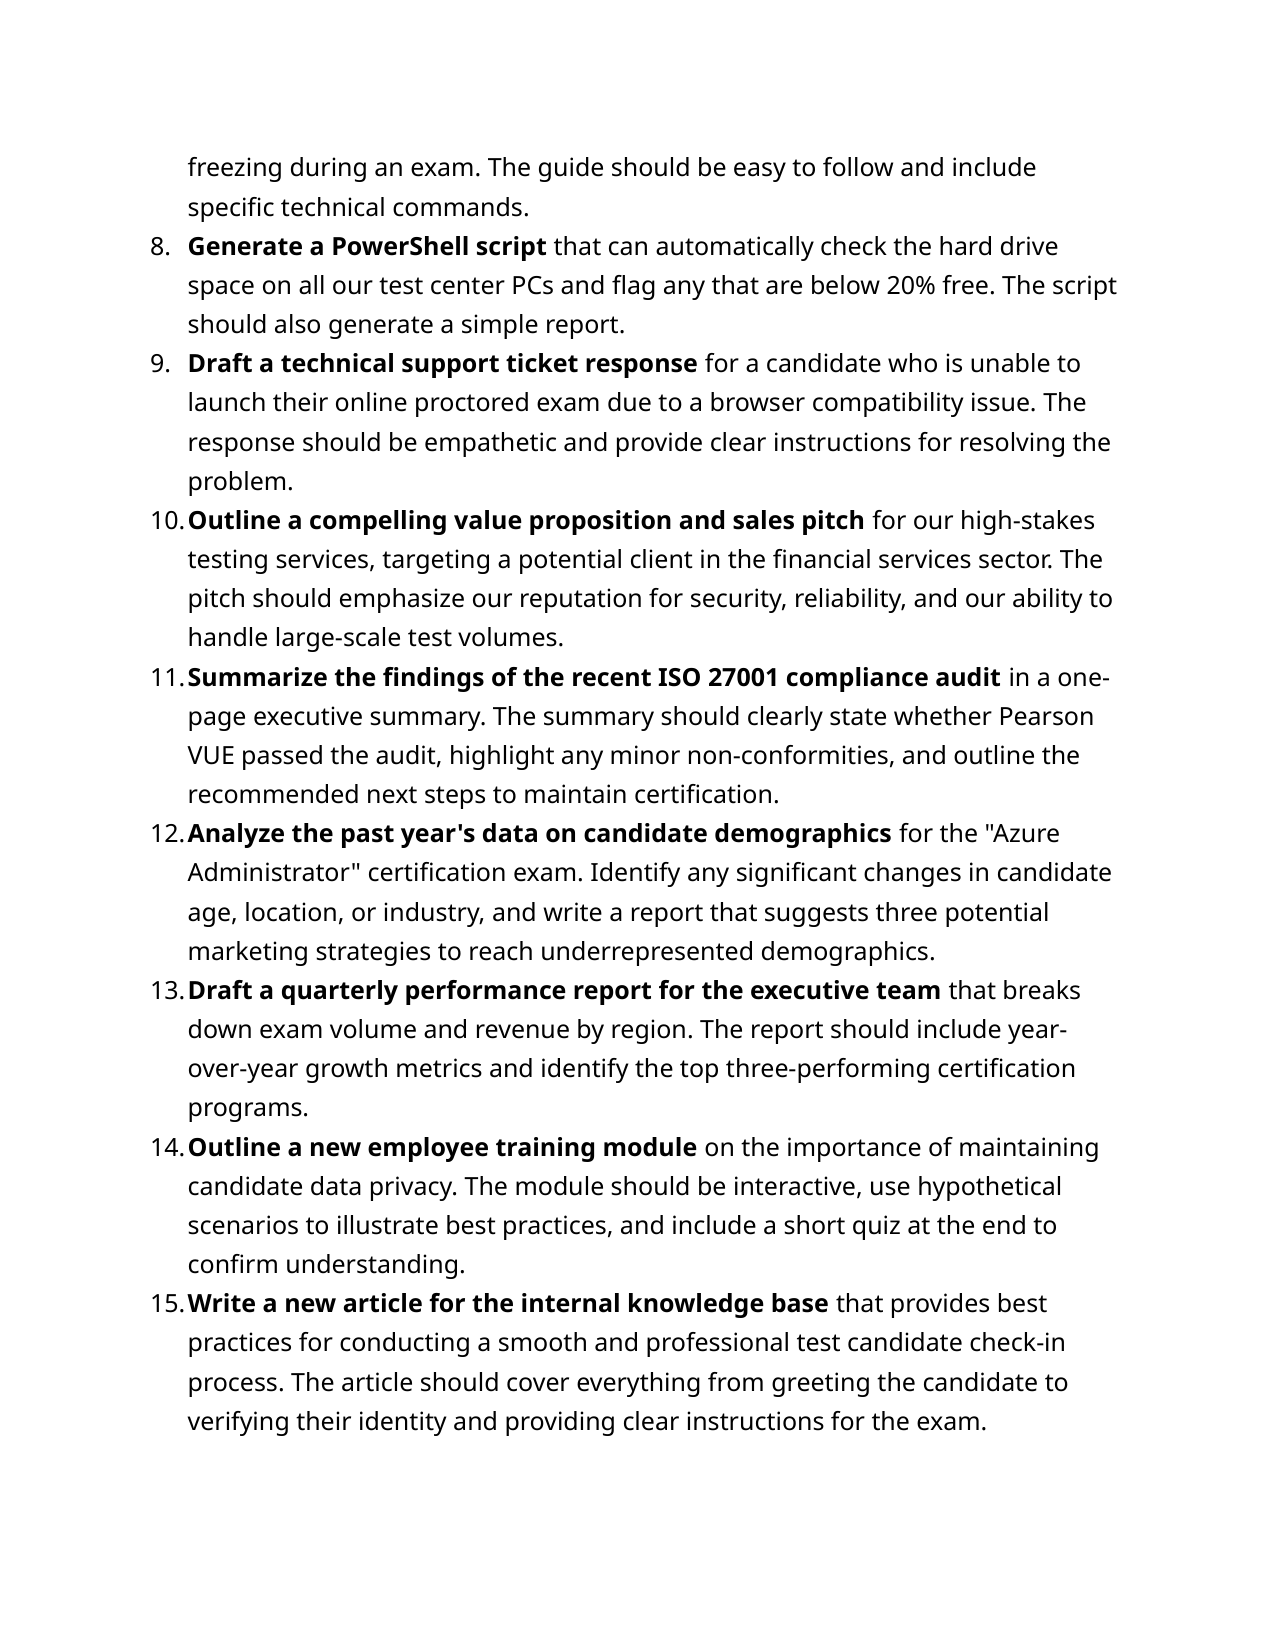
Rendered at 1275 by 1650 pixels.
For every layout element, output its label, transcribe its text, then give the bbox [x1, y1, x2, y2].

list Generate a PowerShell script that can automatically check the hard drive space on all our test center PCs and flag any that are below 20% free. The script should also generate a simple report. [150, 228, 1125, 341]
list Outline a new employee training module on the importance of maintaining candidate data privacy. The module should be interactive, use hypothetical scenarios to illustrate best practices, and include a short quiz at the end to confirm understanding. [150, 1129, 1125, 1281]
list Outline a compelling value proposition and sales pitch for our high-stakes testing services, targeting a potential client in the financial services sector. The pitch should emphasize our reputation for security, reliability, and our ability to handle large-scale test volumes. [150, 502, 1125, 654]
list Analyze the past year's data on candidate demographics for the "Azure Administrator" certification exam. Identify any significant changes in candidate age, location, or industry, and write a report that suggests three potential marketing strategies to reach underrepresented demographics. [150, 816, 1125, 967]
list Draft a quarterly performance report for the executive team that breaks down exam volume and revenue by region. The report should include year-over-year growth metrics and identify the top three-performing certification programs. [150, 972, 1125, 1124]
list Summarize the findings of the recent ISO 27001 compliance audit in a one-page executive summary. The summary should clearly state whether Pearson VUE passed the audit, highlight any minor non-conformities, and outline the recommended next steps to maintain certification. [150, 659, 1125, 811]
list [150, 150, 1125, 223]
list Draft a technical support ticket response for a candidate who is unable to launch their online proctored exam due to a browser compatibility issue. The response should be empathetic and provide clear instructions for resolving the problem. [150, 346, 1125, 497]
list Write a new article for the internal knowledge base that provides best practices for conducting a smooth and professional test candidate check-in process. The article should cover everything from greeting the candidate to verifying their identity and providing clear instructions for the exam. [150, 1286, 1125, 1437]
